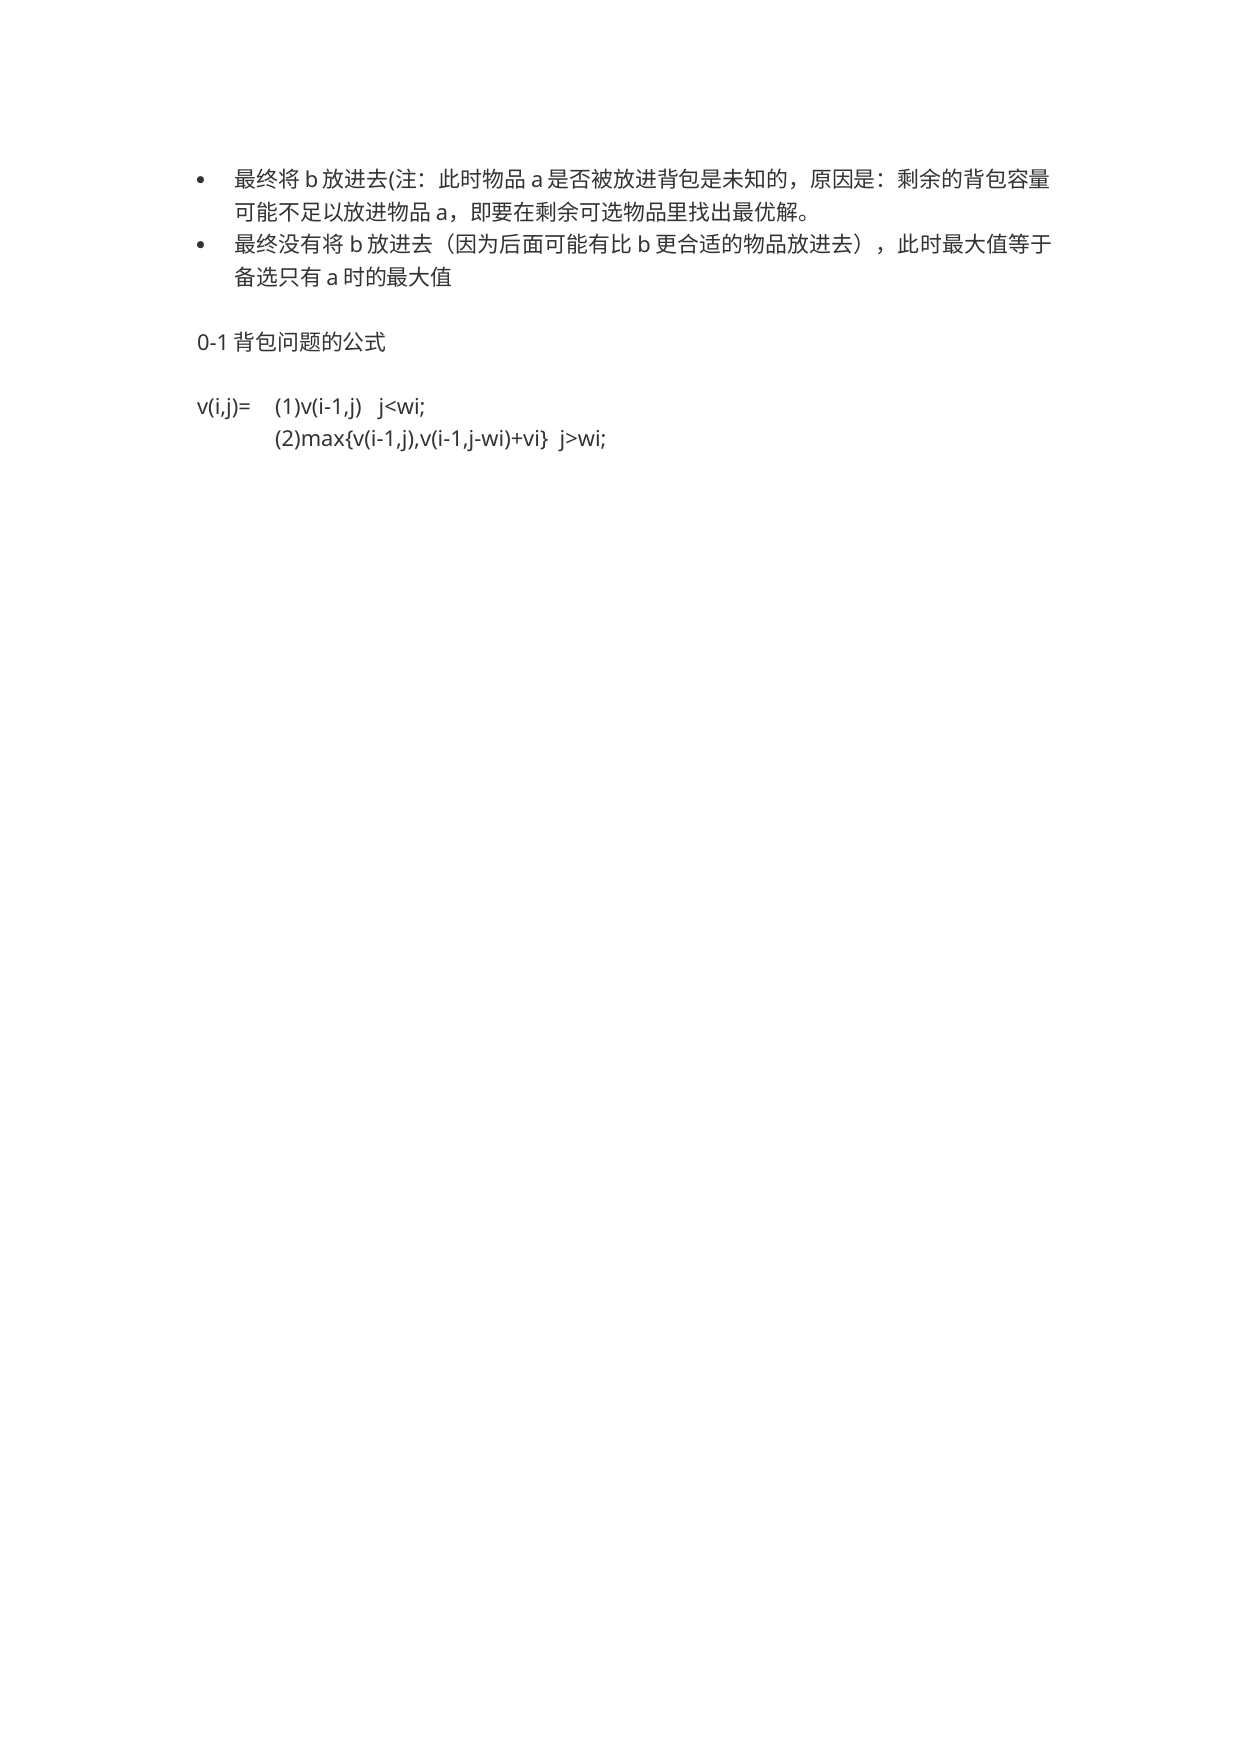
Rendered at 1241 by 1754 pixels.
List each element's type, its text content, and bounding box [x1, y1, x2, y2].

list 最终将b放进去(注：此时物品a是否被放进背包是未知的，原因是：剩余的背包容量可能不足以放进物品a，即要在剩余可选物品里找出最优解。 [197, 162, 1053, 227]
list v(i,j)= (1)v(i-1,j) j<wi; [197, 389, 1053, 422]
list 0-1背包问题的公式 [197, 324, 1053, 357]
list (2)max{v(i-1,j),v(i-1,j-wi)+vi} j>wi; [187, 422, 1053, 454]
list 最终没有将b放进去（因为后面可能有比b更合适的物品放进去），此时最大值等于备选只有a时的最大值 [197, 227, 1053, 292]
